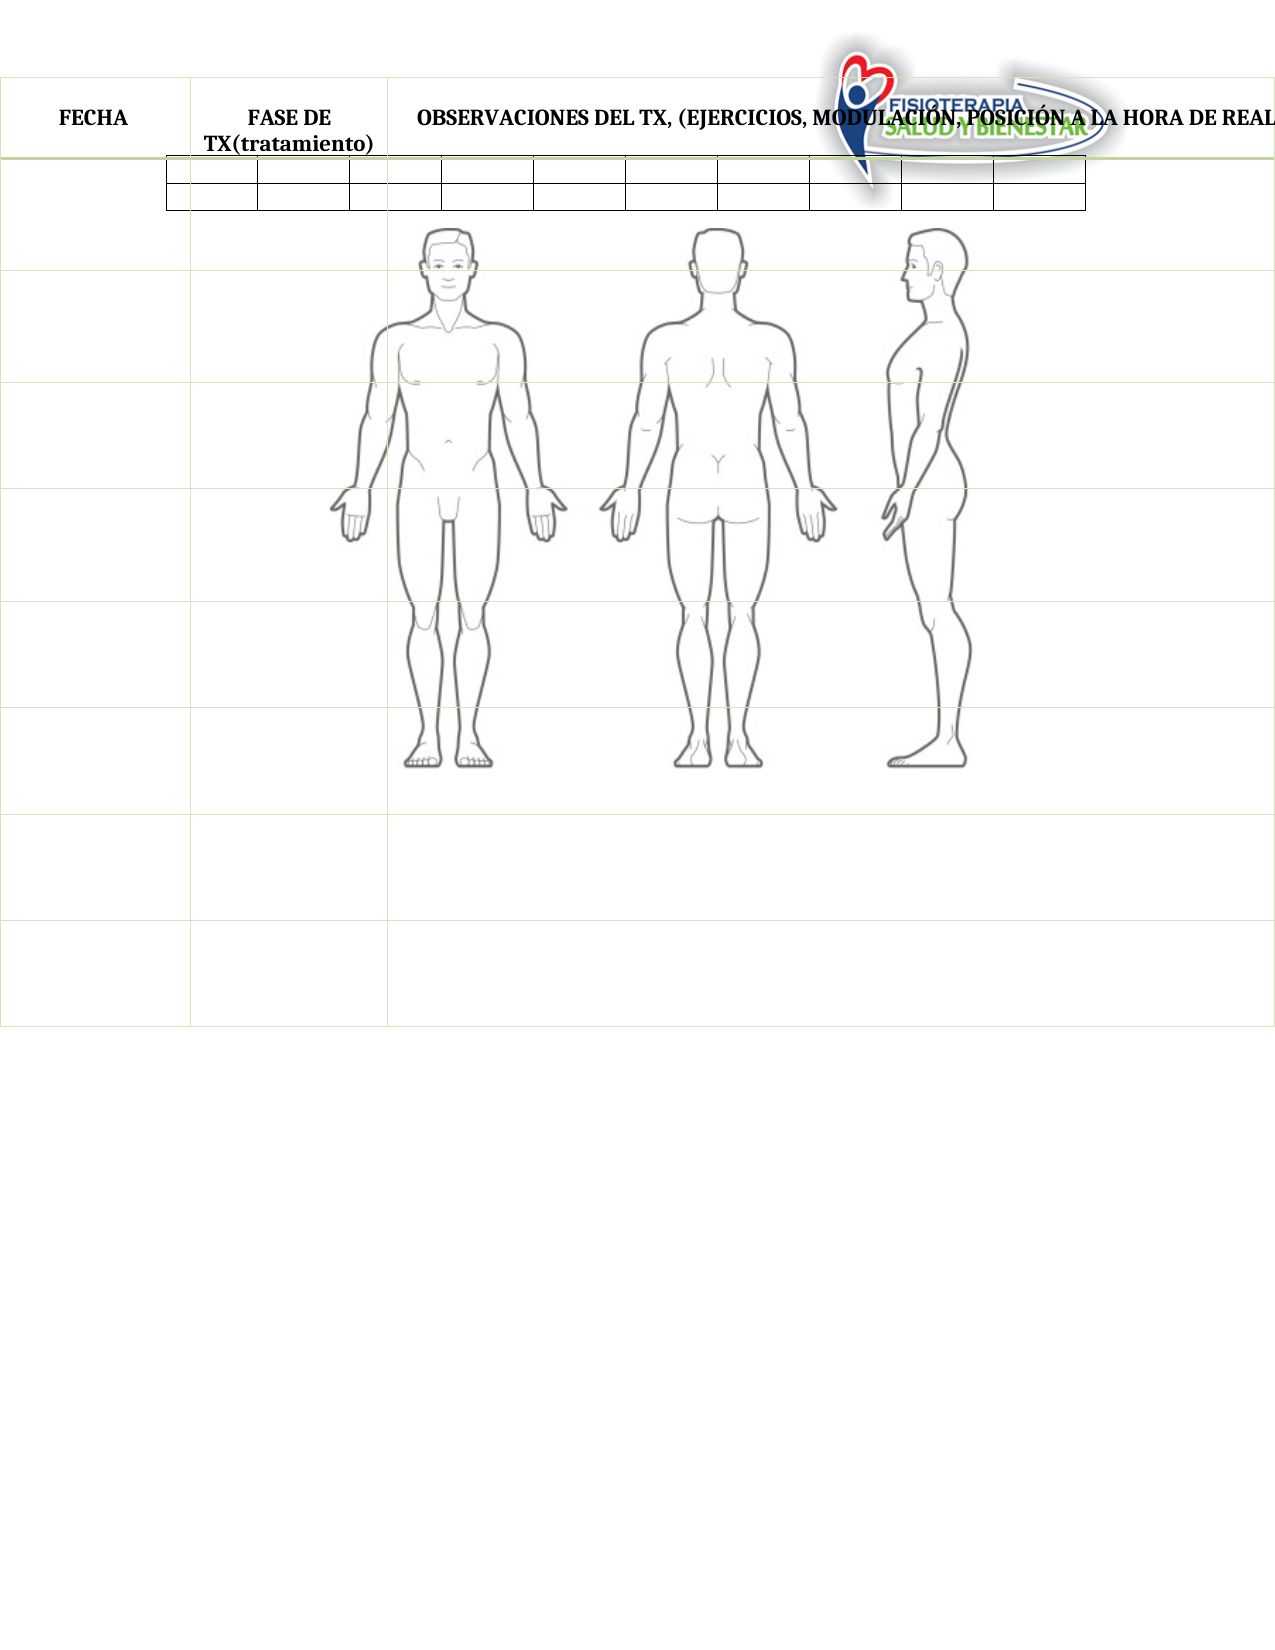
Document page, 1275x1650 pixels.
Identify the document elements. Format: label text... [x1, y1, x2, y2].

table_cell [1, 602, 190, 707]
table_cell [1, 160, 190, 269]
table_header FASE DE TX(tratamiento) [191, 78, 387, 157]
table_cell [1, 708, 190, 813]
table_cell [1, 921, 190, 1026]
table_cell [388, 708, 1274, 813]
table_cell [388, 602, 1274, 707]
table_cell [1, 489, 190, 601]
table_cell [191, 708, 387, 813]
table_cell [191, 160, 387, 269]
table_cell [388, 921, 1274, 1026]
table_cell [191, 383, 387, 488]
table_cell [388, 160, 1274, 269]
table_cell [191, 271, 387, 382]
table_cell [388, 383, 1274, 488]
picture [814, 31, 1129, 77]
table_cell [388, 815, 1274, 920]
table_cell [1, 815, 190, 920]
table_header OBSERVACIONES DEL TX, (EJERCICIOS, MODULACIÓN, POSICIÓN A LA HORA DE REALIZAR TX. [388, 78, 1274, 157]
table_cell [191, 602, 387, 707]
table_header FECHA [1, 78, 190, 157]
table_cell [1, 271, 190, 382]
table_cell [1, 383, 190, 488]
table_cell [191, 815, 387, 920]
table_cell [388, 271, 1274, 382]
table_cell [388, 489, 1274, 601]
table_cell [191, 921, 387, 1026]
table_cell [191, 489, 387, 601]
